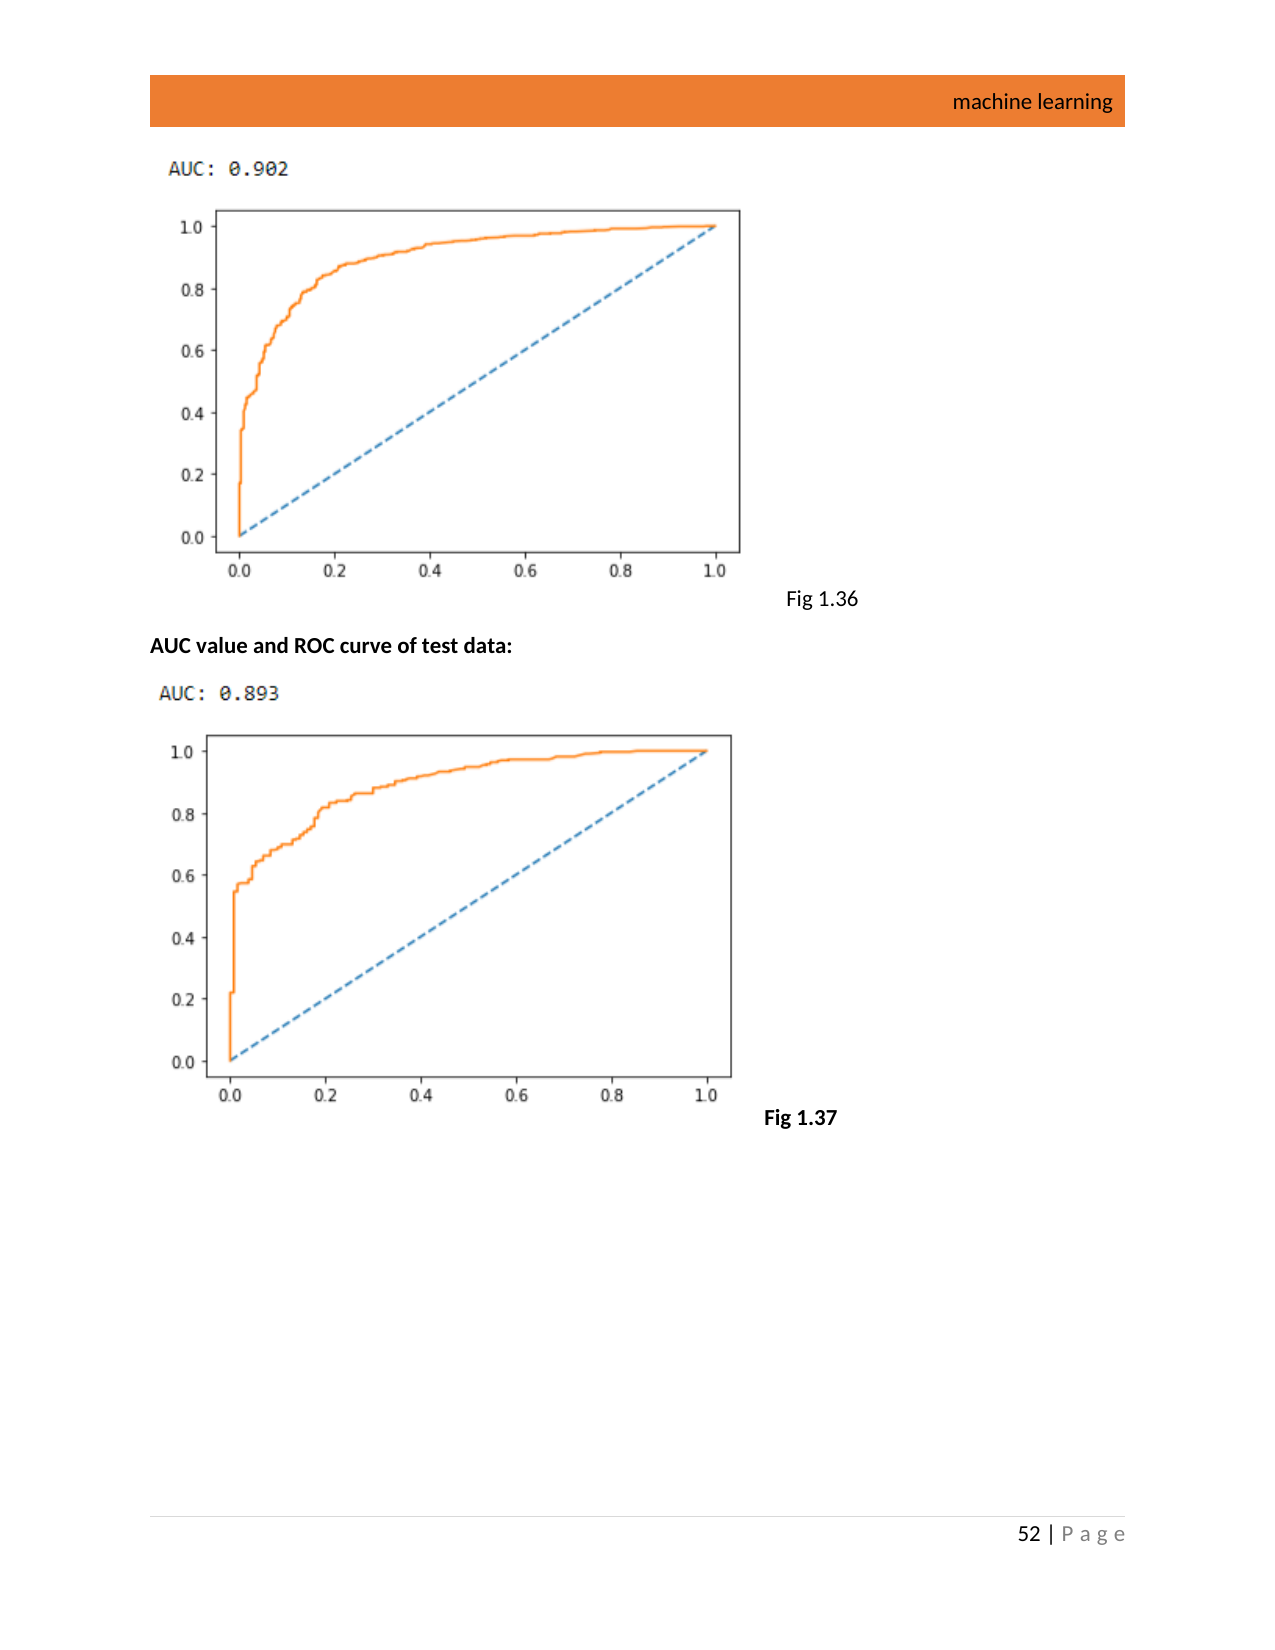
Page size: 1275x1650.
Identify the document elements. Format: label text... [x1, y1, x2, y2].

picture [150, 678, 764, 1125]
text AUC value and ROC curve of test data: [150, 631, 1125, 659]
picture [150, 155, 786, 607]
